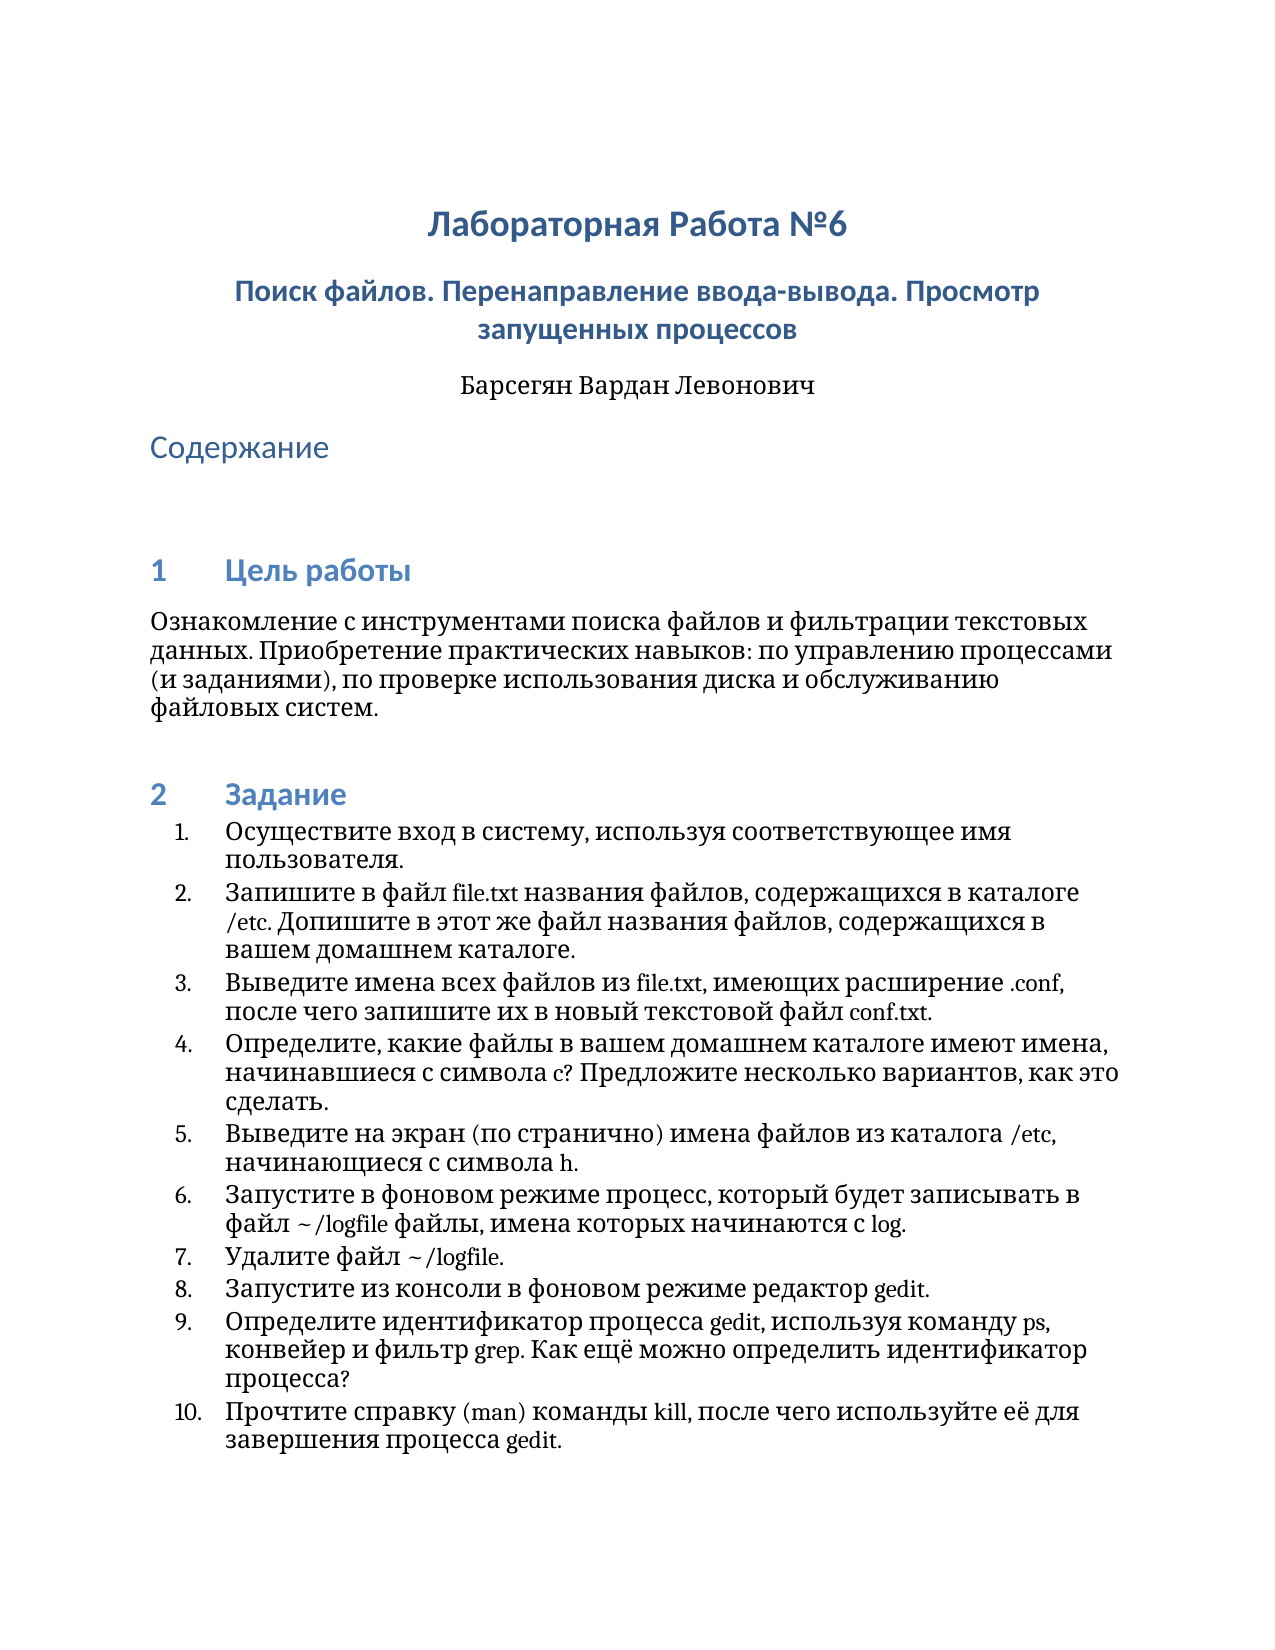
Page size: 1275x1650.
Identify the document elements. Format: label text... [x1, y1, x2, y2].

list Запустите из консоли в фоновом режиме редактор gedit. [175, 1275, 1125, 1304]
list Запустите в фоновом режиме процесс, который будет записывать в файл ~/logfile файлы, имена которых начинаются с log. [175, 1181, 1125, 1239]
subtitle Поиск файлов. Перенаправление ввода-вывода. Просмотр запущенных процессов [150, 271, 1125, 347]
subtitle 1 Цель работы [150, 548, 1125, 589]
list Выведите на экран (по странично) имена файлов из каталога /etc, начинающиеся с символа h. [175, 1120, 1125, 1177]
list Определите идентификатор процесса gedit, используя команду ps, конвейер и фильтр grep. Как ещё можно определить идентификатор процесса? [175, 1307, 1125, 1394]
list Определите, какие файлы в вашем домашнем каталоге имеют имена, начинавшиеся с символа c? Предложите несколько вариантов, как это сделать. [175, 1030, 1125, 1116]
subtitle 2 Задание [150, 773, 1125, 814]
text Ознакомление с инструментами поиска файлов и фильтрации текстовых данных. Приобретение практических навыков: по управлению процессами (и заданиями), по проверке использования диска и обслуживанию файловых систем. [150, 608, 1125, 723]
list Прочтите справку (man) команды kill, после чего используйте её для завершения процесса gedit. [175, 1397, 1125, 1455]
list Осуществите вход в систему, используя соответствующее имя пользователя. [175, 817, 1125, 875]
list Выведите имена всех файлов из file.txt, имеющих расширение .conf, после чего запишите их в новый текстовой файл conf.txt. [175, 969, 1125, 1026]
text Барсегян Вардан Левонович [150, 372, 1125, 401]
list Удалите файл ~/logfile. [175, 1242, 1125, 1271]
list Запишите в файл file.txt названия файлов, содержащихся в каталоге /etc. Допишите в этот же файл названия файлов, содержащихся в вашем домашнем каталоге. [175, 879, 1125, 965]
title Лабораторная Работа №6 [150, 200, 1125, 246]
